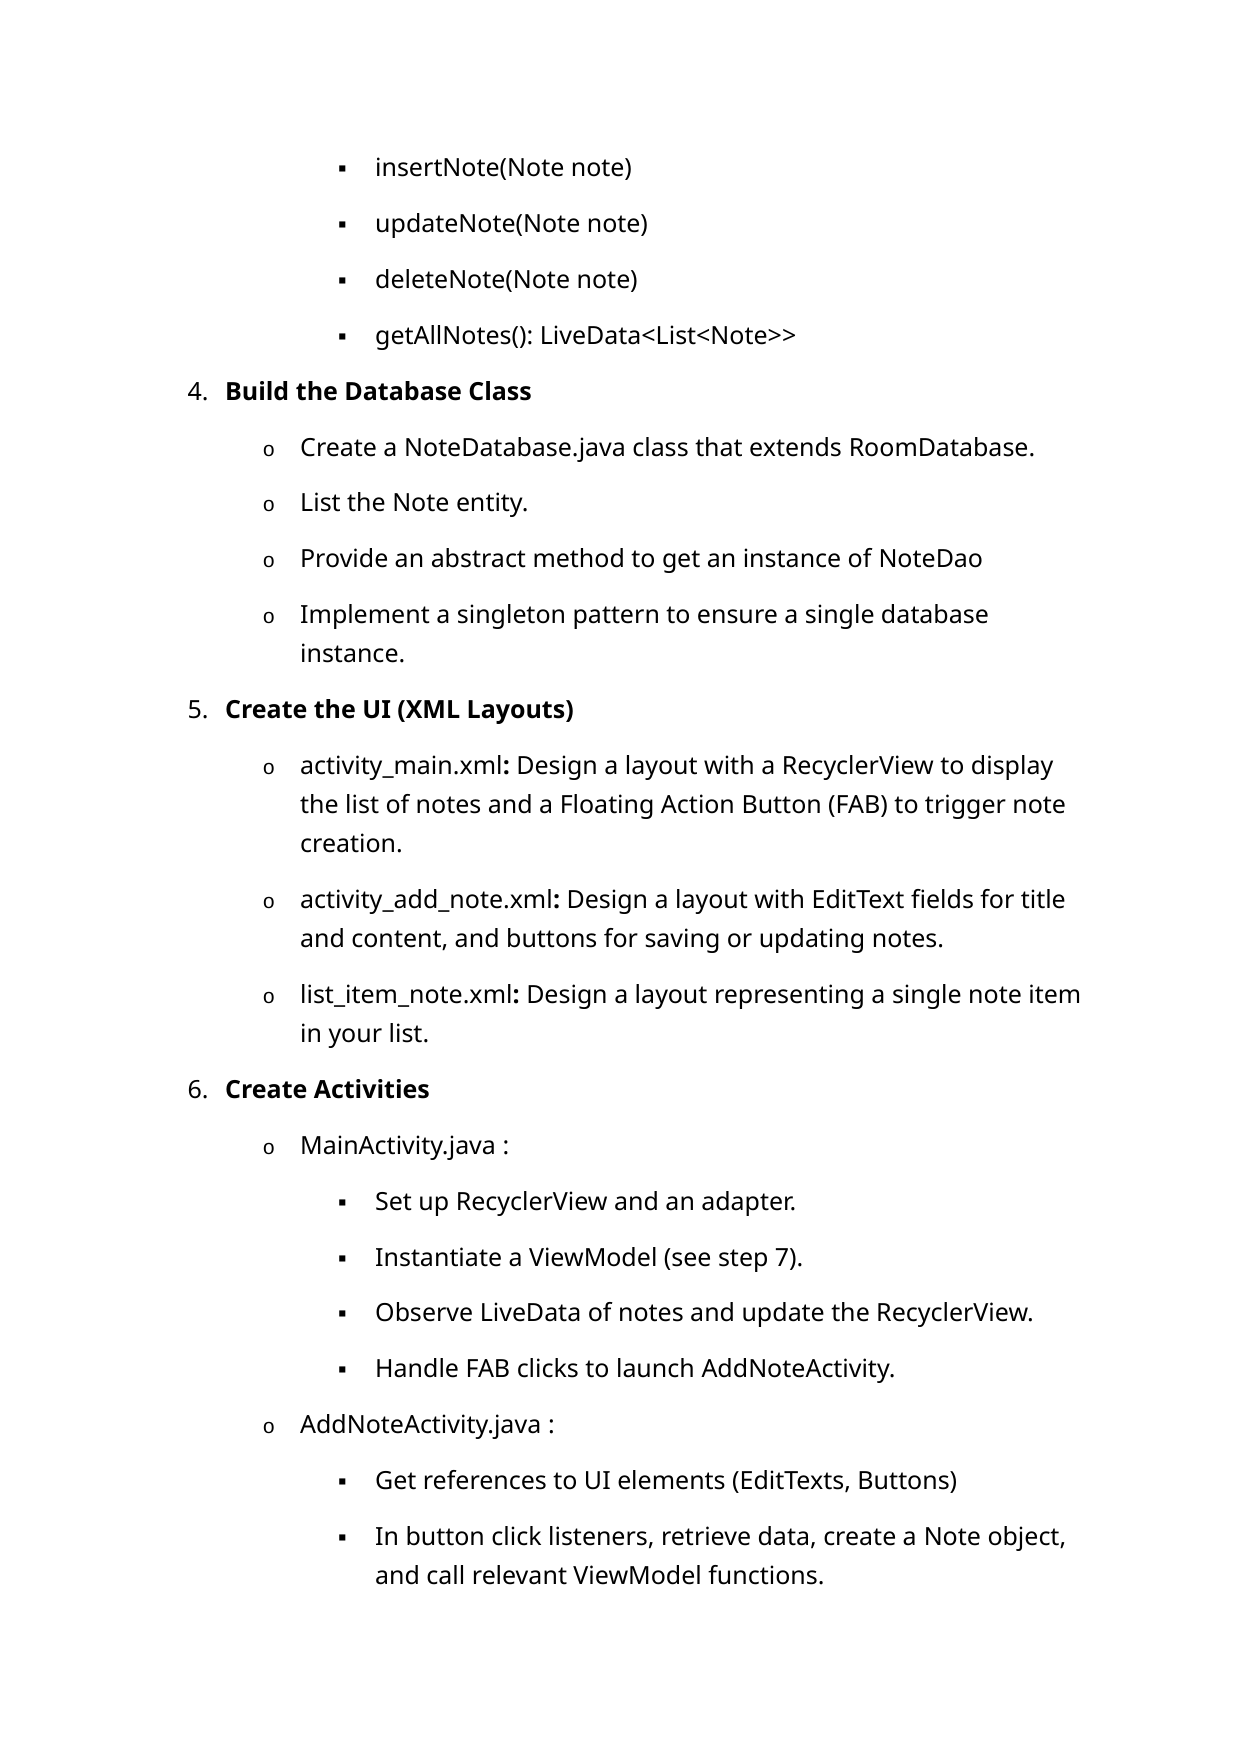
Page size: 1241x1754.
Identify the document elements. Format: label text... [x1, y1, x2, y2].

list activity_add_note.xml: Design a layout with EditText fields for title and content, and buttons for saving or updating notes. [262, 882, 1090, 955]
list Provide an abstract method to get an instance of NoteDao [262, 541, 1090, 575]
list In button click listeners, retrieve data, create a Note object, and call relevant ViewModel functions. [337, 1518, 1090, 1592]
list List the Note entity. [262, 485, 1090, 519]
list Create the UI (XML Layouts) [187, 692, 1090, 726]
list updateNote(Note note) [337, 206, 1090, 240]
list Set up RecyclerView and an adapter. [337, 1183, 1090, 1217]
list Instantiate a ViewModel (see step 7). [337, 1239, 1090, 1273]
list MainActivity.java : [262, 1127, 1090, 1162]
list Create a NoteDatabase.java class that extends RoomDatabase. [262, 429, 1090, 463]
list Implement a singleton pattern to ensure a single database instance. [262, 597, 1090, 670]
list Observe LiveData of notes and update the RecyclerView. [337, 1295, 1090, 1329]
list getAllNotes(): LiveData<List<Note>> [337, 317, 1090, 352]
list list_item_note.xml: Design a layout representing a single note item in your list. [262, 977, 1090, 1050]
list Handle FAB clicks to launch AddNoteActivity. [337, 1351, 1090, 1385]
list Create Activities [187, 1072, 1090, 1106]
list insertNote(Note note) [337, 150, 1090, 184]
list deleteNote(Note note) [337, 262, 1090, 296]
list Get references to UI elements (EditTexts, Buttons) [337, 1462, 1090, 1497]
list Build the Database Class [187, 373, 1090, 407]
list AddNoteActivity.java : [262, 1407, 1090, 1441]
list activity_main.xml: Design a layout with a RecyclerView to display the list of notes and a Floating Action Button (FAB) to trigger note creation. [262, 747, 1090, 860]
